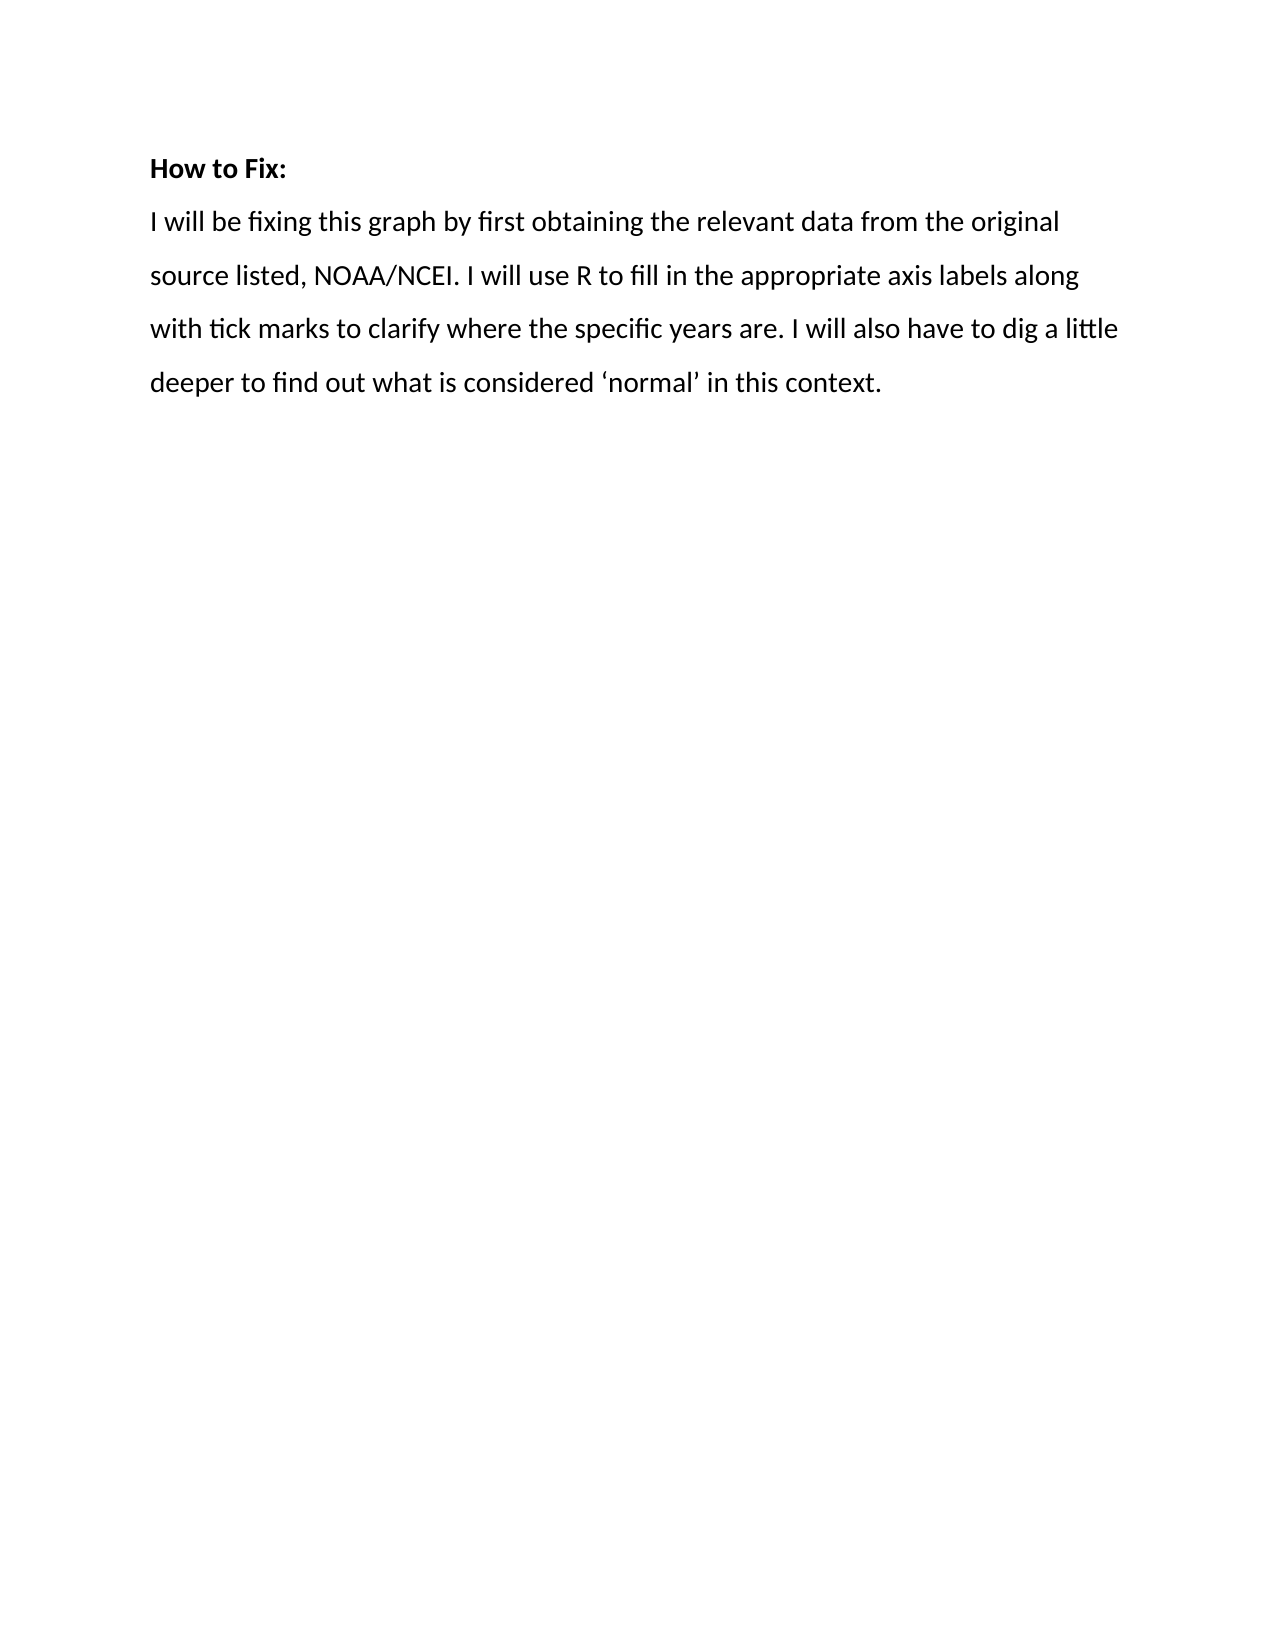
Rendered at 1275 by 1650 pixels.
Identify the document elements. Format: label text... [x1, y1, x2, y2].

text How to Fix: [150, 150, 1125, 186]
text I will be fixing this graph by first obtaining the relevant data from the original source listed, NOAA/NCEI. I will use R to fill in the appropriate axis labels along with tick marks to clarify where the specific years are. I will also have to dig a little deeper to find out what is considered ‘normal’ in this context. [150, 203, 1125, 399]
